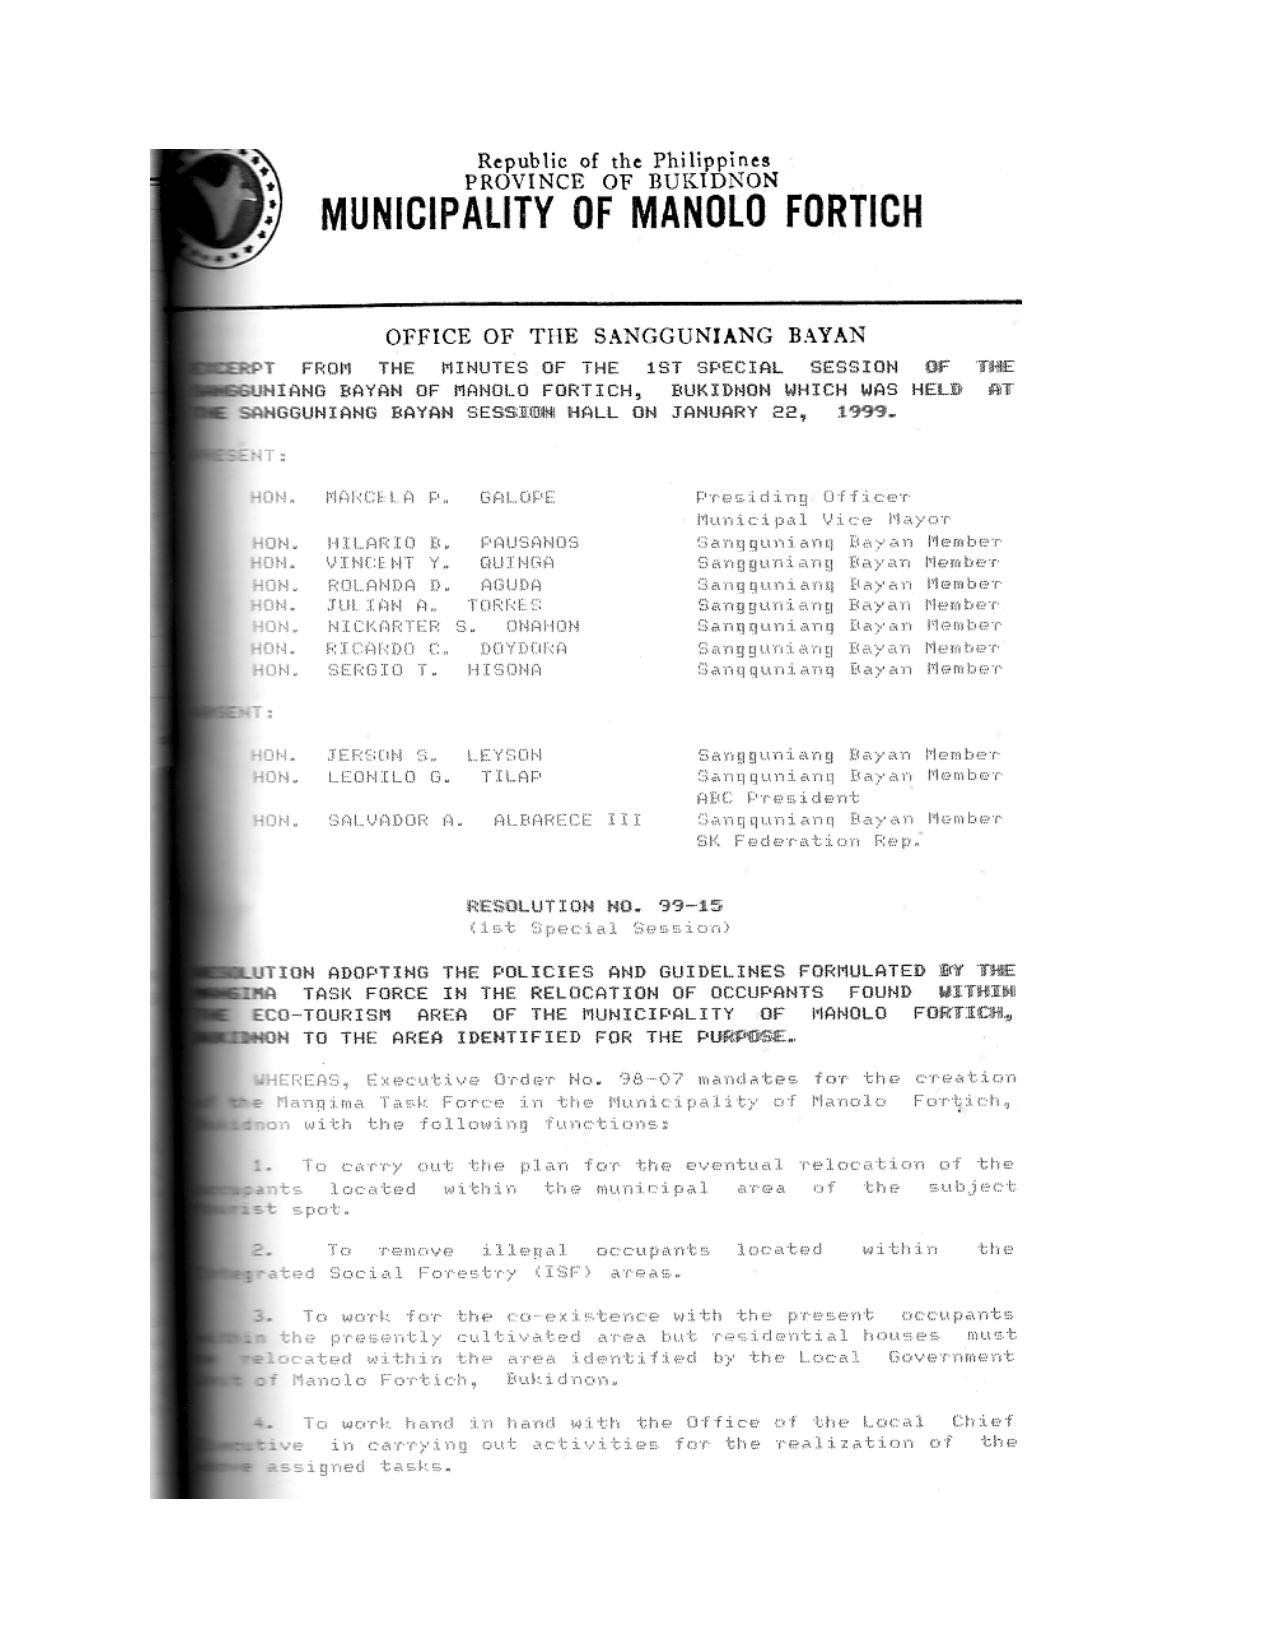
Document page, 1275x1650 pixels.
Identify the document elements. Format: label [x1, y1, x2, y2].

picture [150, 149, 1022, 1499]
